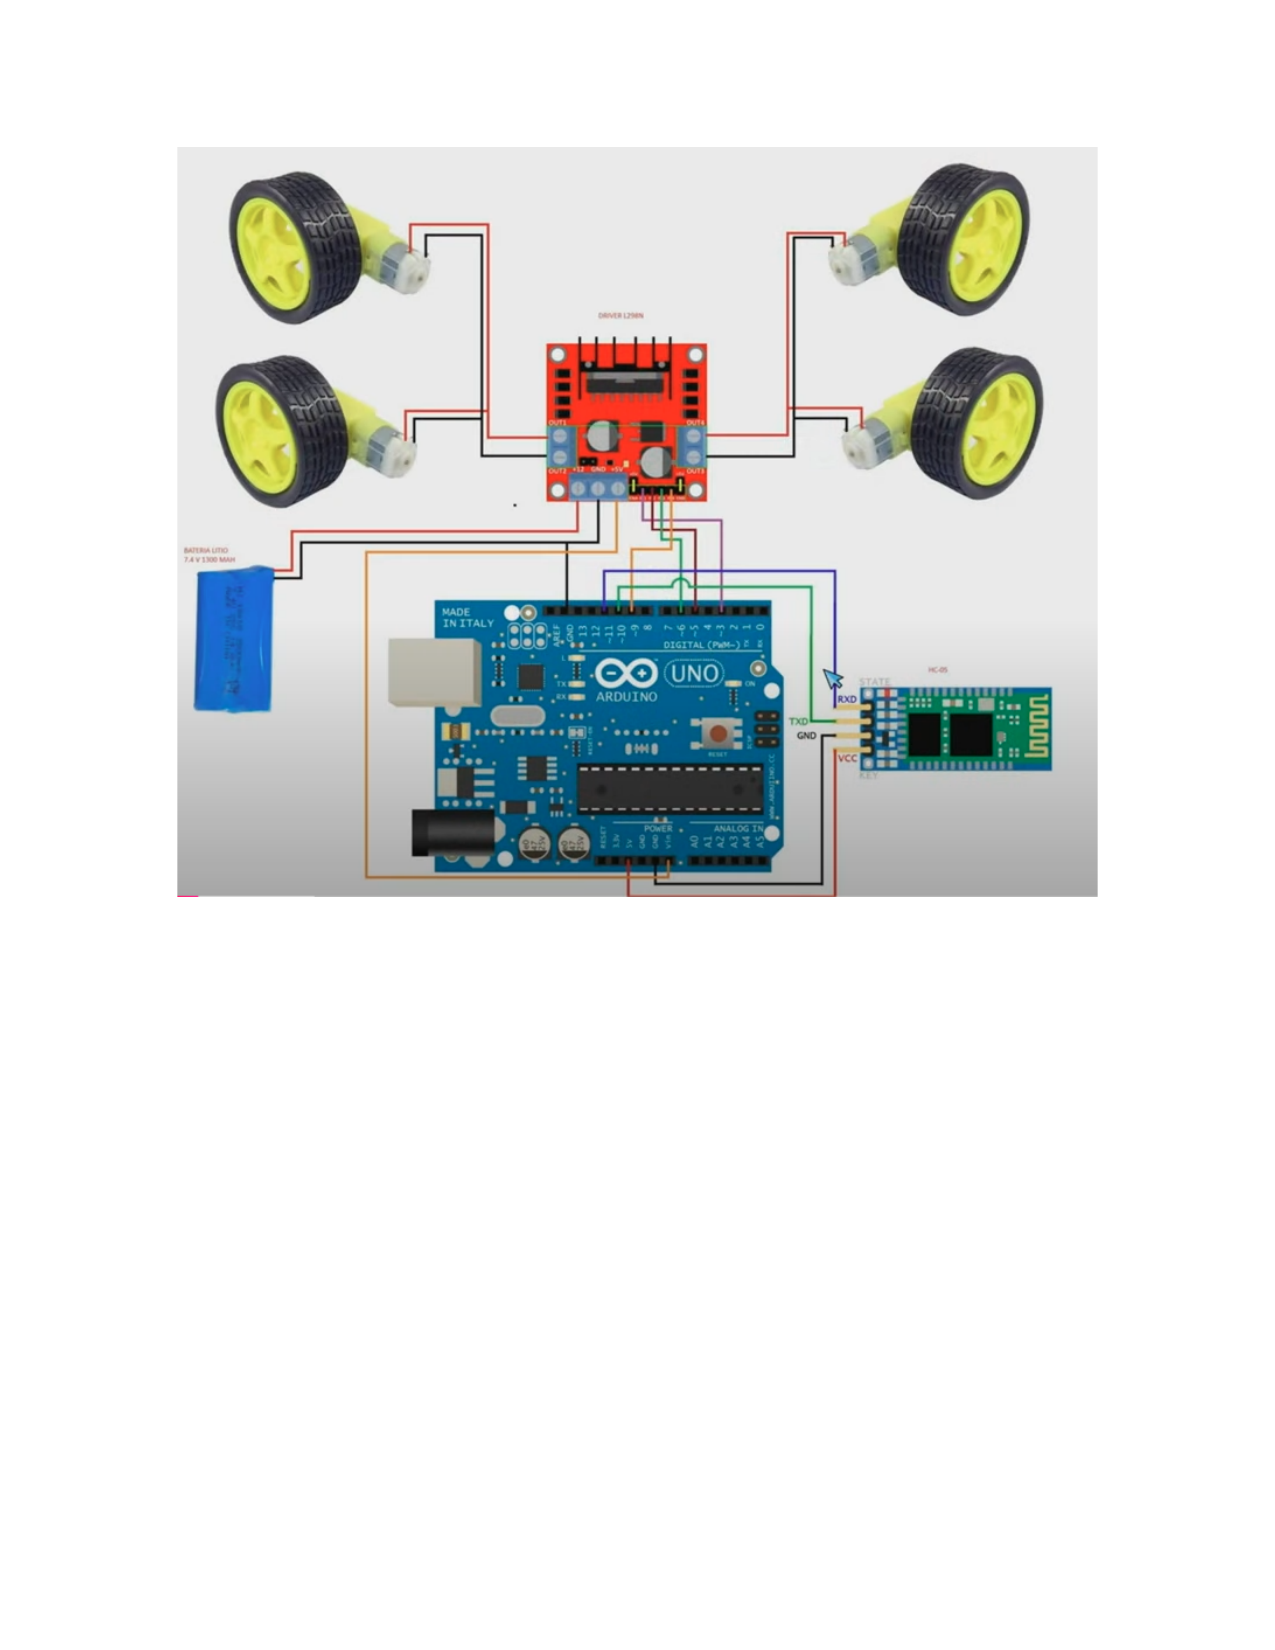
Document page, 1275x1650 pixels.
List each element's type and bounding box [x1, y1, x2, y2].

picture [177, 147, 1098, 897]
